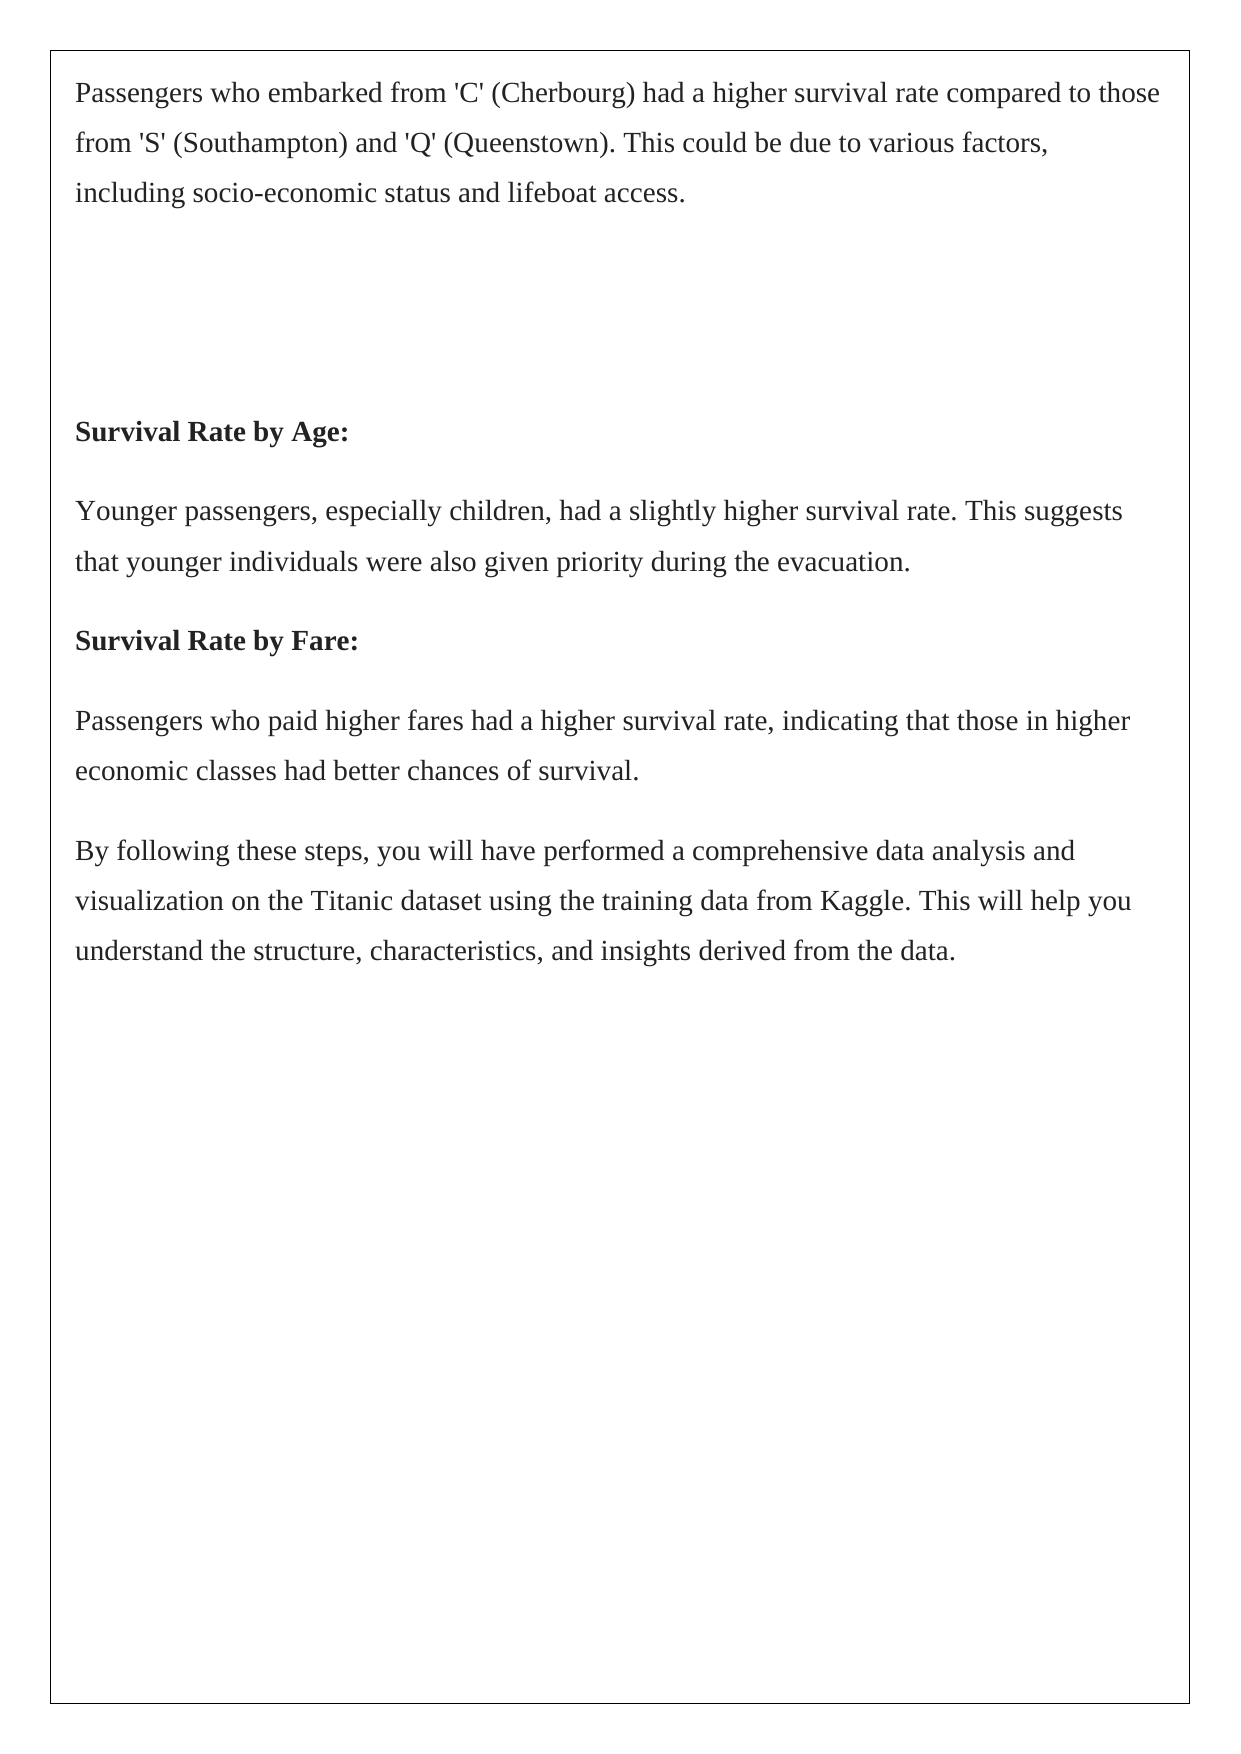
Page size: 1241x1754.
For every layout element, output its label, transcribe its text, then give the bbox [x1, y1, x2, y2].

text Survival Rate by Age: [75, 414, 1165, 448]
text By following these steps, you will have performed a comprehensive data analysis and visualization on the Titanic dataset using the training data from Kaggle. This will help you understand the structure, characteristics, and insights derived from the data. [75, 833, 1165, 967]
text Survival Rate by Fare: [75, 623, 1165, 657]
text Younger passengers, especially children, had a slightly higher survival rate. This suggests that younger individuals were also given priority during the evacuation. [75, 493, 1165, 577]
text Passengers who embarked from 'C' (Cherbourg) had a higher survival rate compared to those from 'S' (Southampton) and 'Q' (Queenstown). This could be due to various factors, including socio-economic status and lifeboat access. [75, 75, 1165, 209]
text Passengers who paid higher fares had a higher survival rate, indicating that those in higher economic classes had better chances of survival. [75, 703, 1165, 787]
